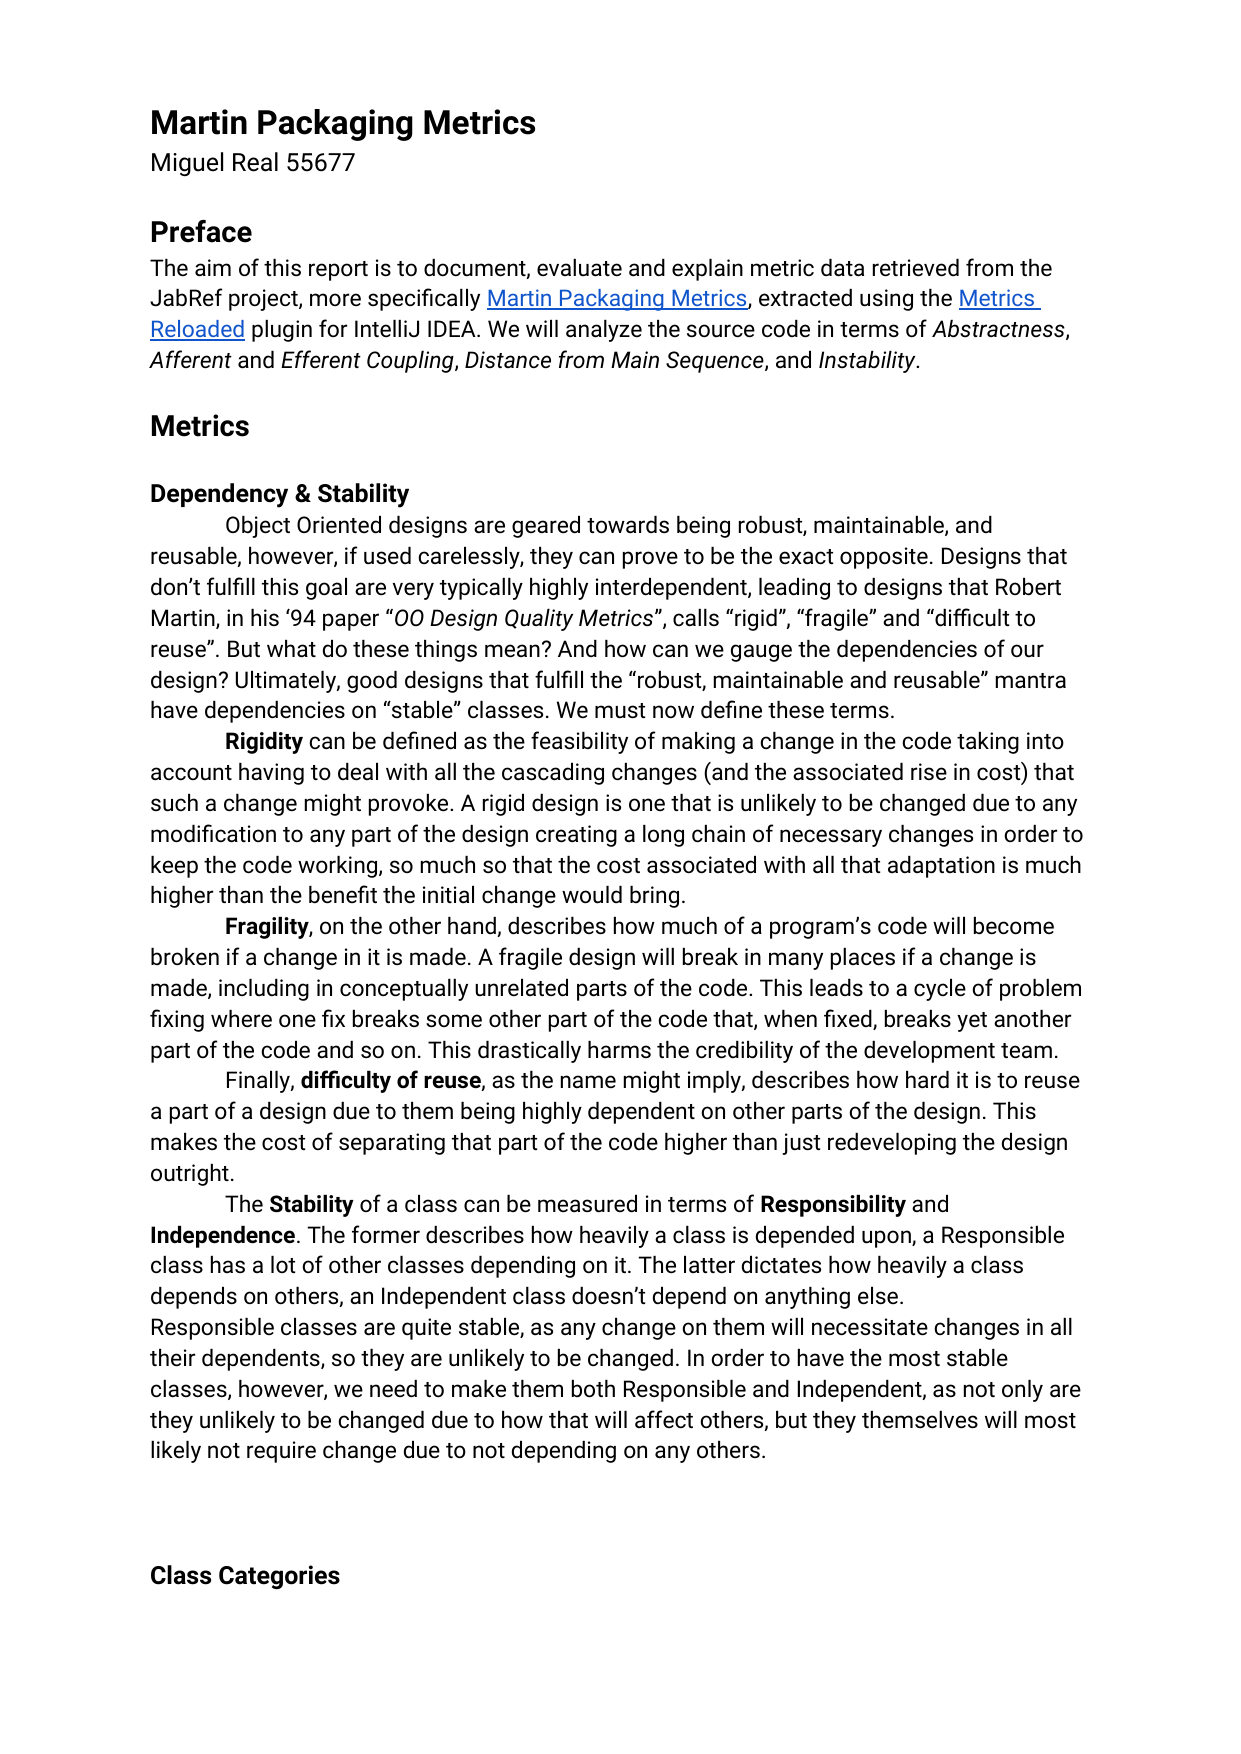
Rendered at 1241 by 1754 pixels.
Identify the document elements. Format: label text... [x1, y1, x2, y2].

text Responsible classes are quite stable, as any change on them will necessitate changes in all their dependents, so they are unlikely to be changed. In order to have the most stable classes, however, we need to make them both Responsible and Independent, as not only are they unlikely to be changed due to how that will affect others, but they themselves will most likely not require change due to not depending on any others. [150, 1314, 1090, 1464]
text Martin Packaging Metrics [150, 103, 1090, 142]
text Fragility, on the other hand, describes how much of a program’s code will become broken if a change in it is made. A fragile design will break in many places if a change is made, including in conceptually unrelated parts of the code. This leads to a cycle of problem fixing where one fix breaks some other part of the code that, when fixed, breaks yet another part of the code and so on. This drastically harms the credibility of the development team. [150, 913, 1090, 1064]
text Object Oriented designs are geared towards being robust, maintainable, and reusable, however, if used carelessly, they can prove to be the exact opposite. Designs that don’t fulfill this goal are very typically highly interdependent, leading to designs that Robert Martin, in his ‘94 paper “OO Design Quality Metrics”, calls “rigid”, “fragile” and “difficult to reuse”. But what do these things mean? And how can we gauge the dependencies of our design? Ultimately, good designs that fulfill the “robust, maintainable and reusable” mantra have dependencies on “stable” classes. We must now define these terms. [150, 513, 1090, 724]
text Preface [150, 216, 1090, 250]
text Finally, difficulty of reuse, as the name might imply, describes how hard it is to reuse a part of a design due to them being highly dependent on other parts of the design. This makes the cost of separating that part of the code higher than just redeveloping the design outright. [150, 1068, 1090, 1187]
text Rigidity can be defined as the feasibility of making a change in the code taking into account having to deal with all the cascading changes (and the associated rise in cost) that such a change might provoke. A rigid design is one that is unlikely to be changed due to any modification to any part of the design creating a long chain of necessary changes in order to keep the code working, so much so that the cost associated with all that adaptation is much higher than the benefit the initial change would bring. [150, 728, 1090, 909]
text Class Categories [150, 1561, 1090, 1590]
text The Stability of a class can be measured in terms of Responsibility and Independence. The former describes how heavily a class is depended upon, a Responsible class has a lot of other classes depending on it. The latter dictates how heavily a class depends on others, an Independent class doesn’t depend on anything else. [150, 1191, 1090, 1310]
text Dependency & Stability [150, 479, 1090, 508]
text The aim of this report is to document, evaluate and explain metric data retrieved from the JabRef project, more specifically Martin Packaging Metrics, extracted using the Metrics Reloaded plugin for IntelliJ IDEA. We will analyze the source code in terms of Abstractness, Afferent and Efferent Coupling, Distance from Main Sequence, and Instability. [150, 255, 1090, 374]
text Metrics [150, 409, 1090, 443]
text Miguel Real 55677 [150, 148, 1090, 177]
